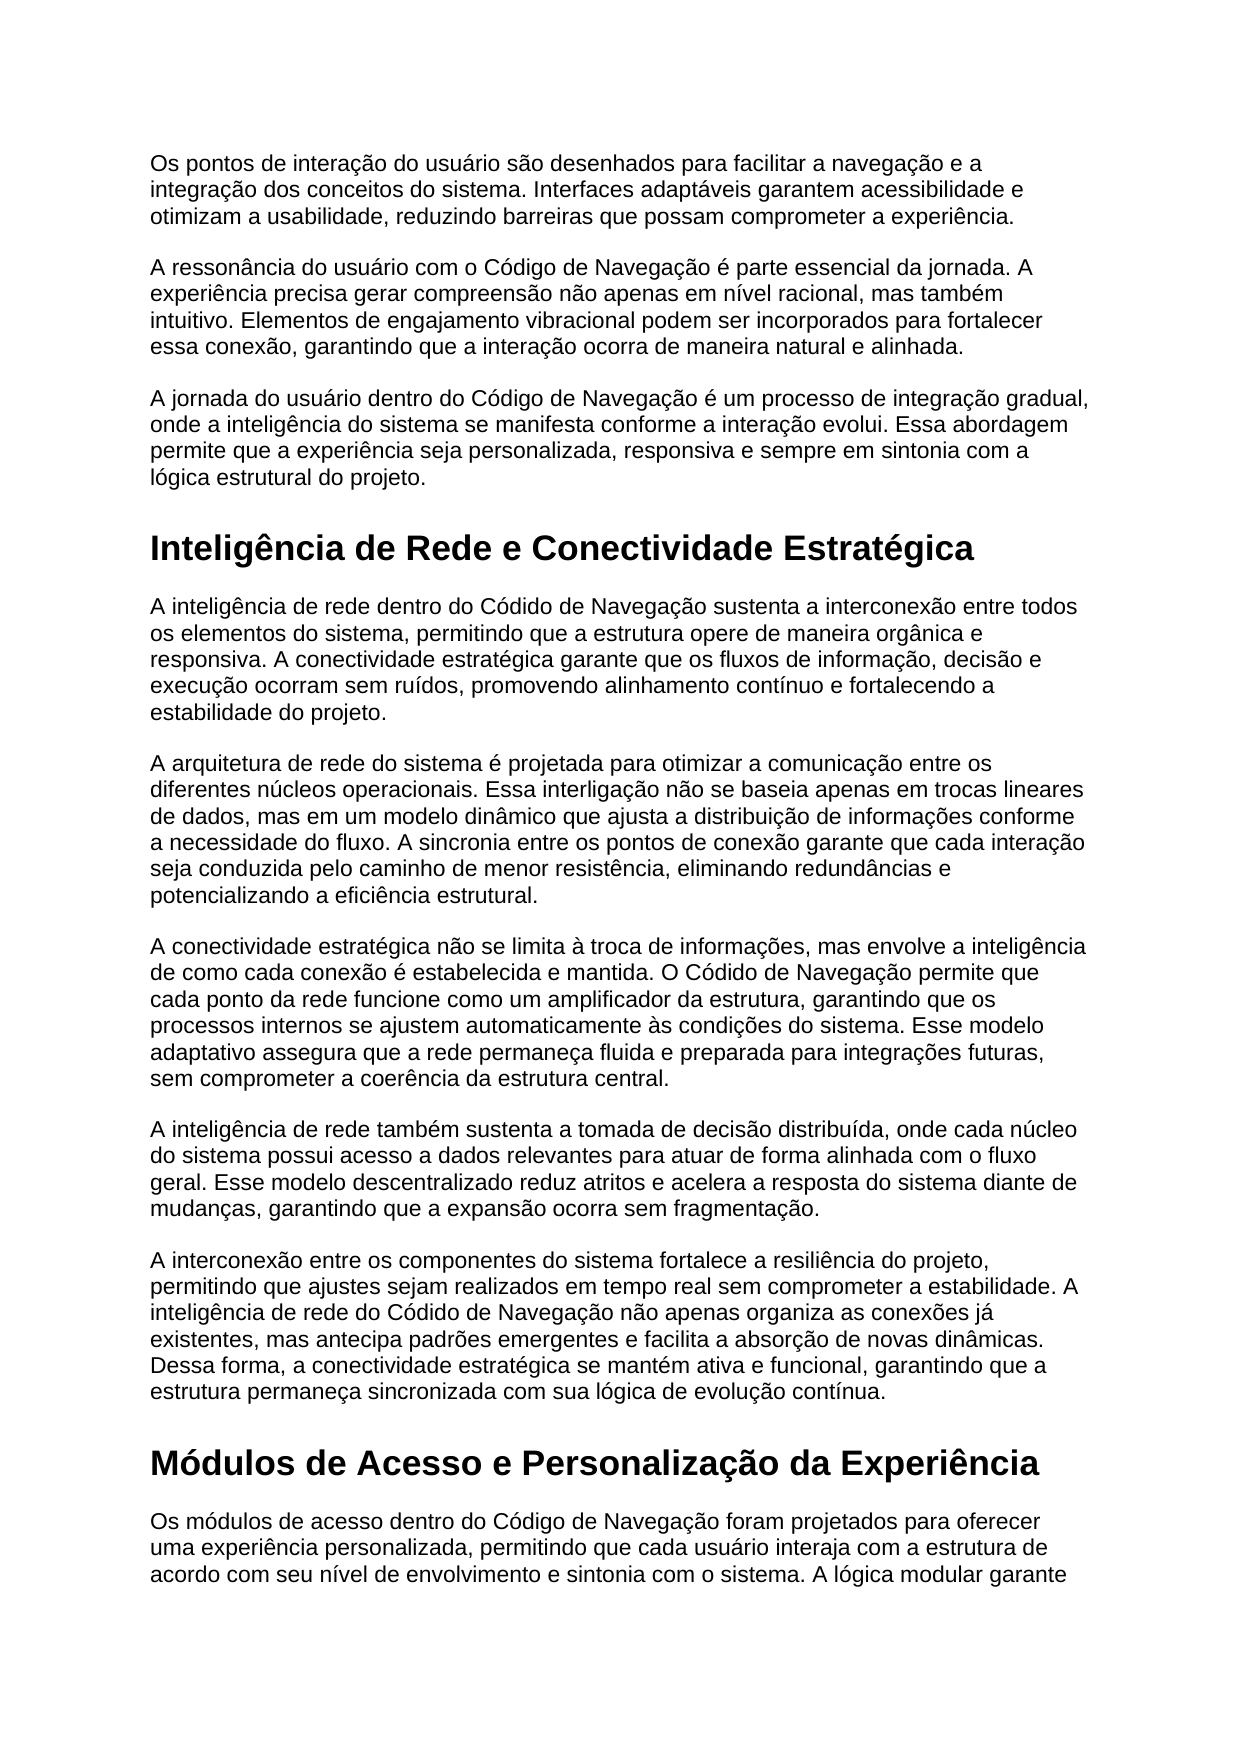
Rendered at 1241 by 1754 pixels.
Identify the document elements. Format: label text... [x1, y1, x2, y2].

text A inteligência de rede também sustenta a tomada de decisão distribuída, onde cada núcleo do sistema possui acesso a dados relevantes para atuar de forma alinhada com o fluxo geral. Esse modelo descentralizado reduz atritos e acelera a resposta do sistema diante de mudanças, garantindo que a expansão ocorra sem fragmentação. [150, 1116, 1090, 1222]
text A arquitetura de rede do sistema é projetada para otimizar a comunicação entre os diferentes núcleos operacionais. Essa interligação não se baseia apenas em trocas lineares de dados, mas em um modelo dinâmico que ajusta a distribuição de informações conforme a necessidade do fluxo. A sincronia entre os pontos de conexão garante que cada interação seja conduzida pelo caminho de menor resistência, eliminando redundâncias e potencializando a eficiência estrutural. [150, 750, 1090, 908]
subtitle Módulos de Acesso e Personalização da Experiência [150, 1442, 1090, 1483]
text A ressonância do usuário com o Código de Navegação é parte essencial da jornada. A experiência precisa gerar compreensão não apenas em nível racional, mas também intuitivo. Elementos de engajamento vibracional podem ser incorporados para fortalecer essa conexão, garantindo que a interação ocorra de maneira natural e alinhada. [150, 254, 1090, 359]
text A inteligência de rede dentro do Códido de Navegação sustenta a interconexão entre todos os elementos do sistema, permitindo que a estrutura opere de maneira orgânica e responsiva. A conectividade estratégica garante que os fluxos de informação, decisão e execução ocorram sem ruídos, promovendo alinhamento contínuo e fortalecendo a estabilidade do projeto. [150, 593, 1090, 725]
text Os pontos de interação do usuário são desenhados para facilitar a navegação e a integração dos conceitos do sistema. Interfaces adaptáveis garantem acessibilidade e otimizam a usabilidade, reduzindo barreiras que possam comprometer a experiência. [150, 150, 1090, 229]
text A conectividade estratégica não se limita à troca de informações, mas envolve a inteligência de como cada conexão é estabelecida e mantida. O Códido de Navegação permite que cada ponto da rede funcione como um amplificador da estrutura, garantindo que os processos internos se ajustem automaticamente às condições do sistema. Esse modelo adaptativo assegura que a rede permaneça fluida e preparada para integrações futuras, sem comprometer a coerência da estrutura central. [150, 933, 1090, 1091]
subtitle Inteligência de Rede e Conectividade Estratégica [150, 527, 1090, 568]
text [150, 1508, 1090, 1587]
text A jornada do usuário dentro do Código de Navegação é um processo de integração gradual, onde a inteligência do sistema se manifesta conforme a interação evolui. Essa abordagem permite que a experiência seja personalizada, responsiva e sempre em sintonia com a lógica estrutural do projeto. [150, 384, 1090, 490]
text A interconexão entre os componentes do sistema fortalece a resiliência do projeto, permitindo que ajustes sejam realizados em tempo real sem comprometer a estabilidade. A inteligência de rede do Códido de Navegação não apenas organiza as conexões já existentes, mas antecipa padrões emergentes e facilita a absorção de novas dinâmicas. Dessa forma, a conectividade estratégica se mantém ativa e funcional, garantindo que a estrutura permaneça sincronizada com sua lógica de evolução contínua. [150, 1247, 1090, 1405]
